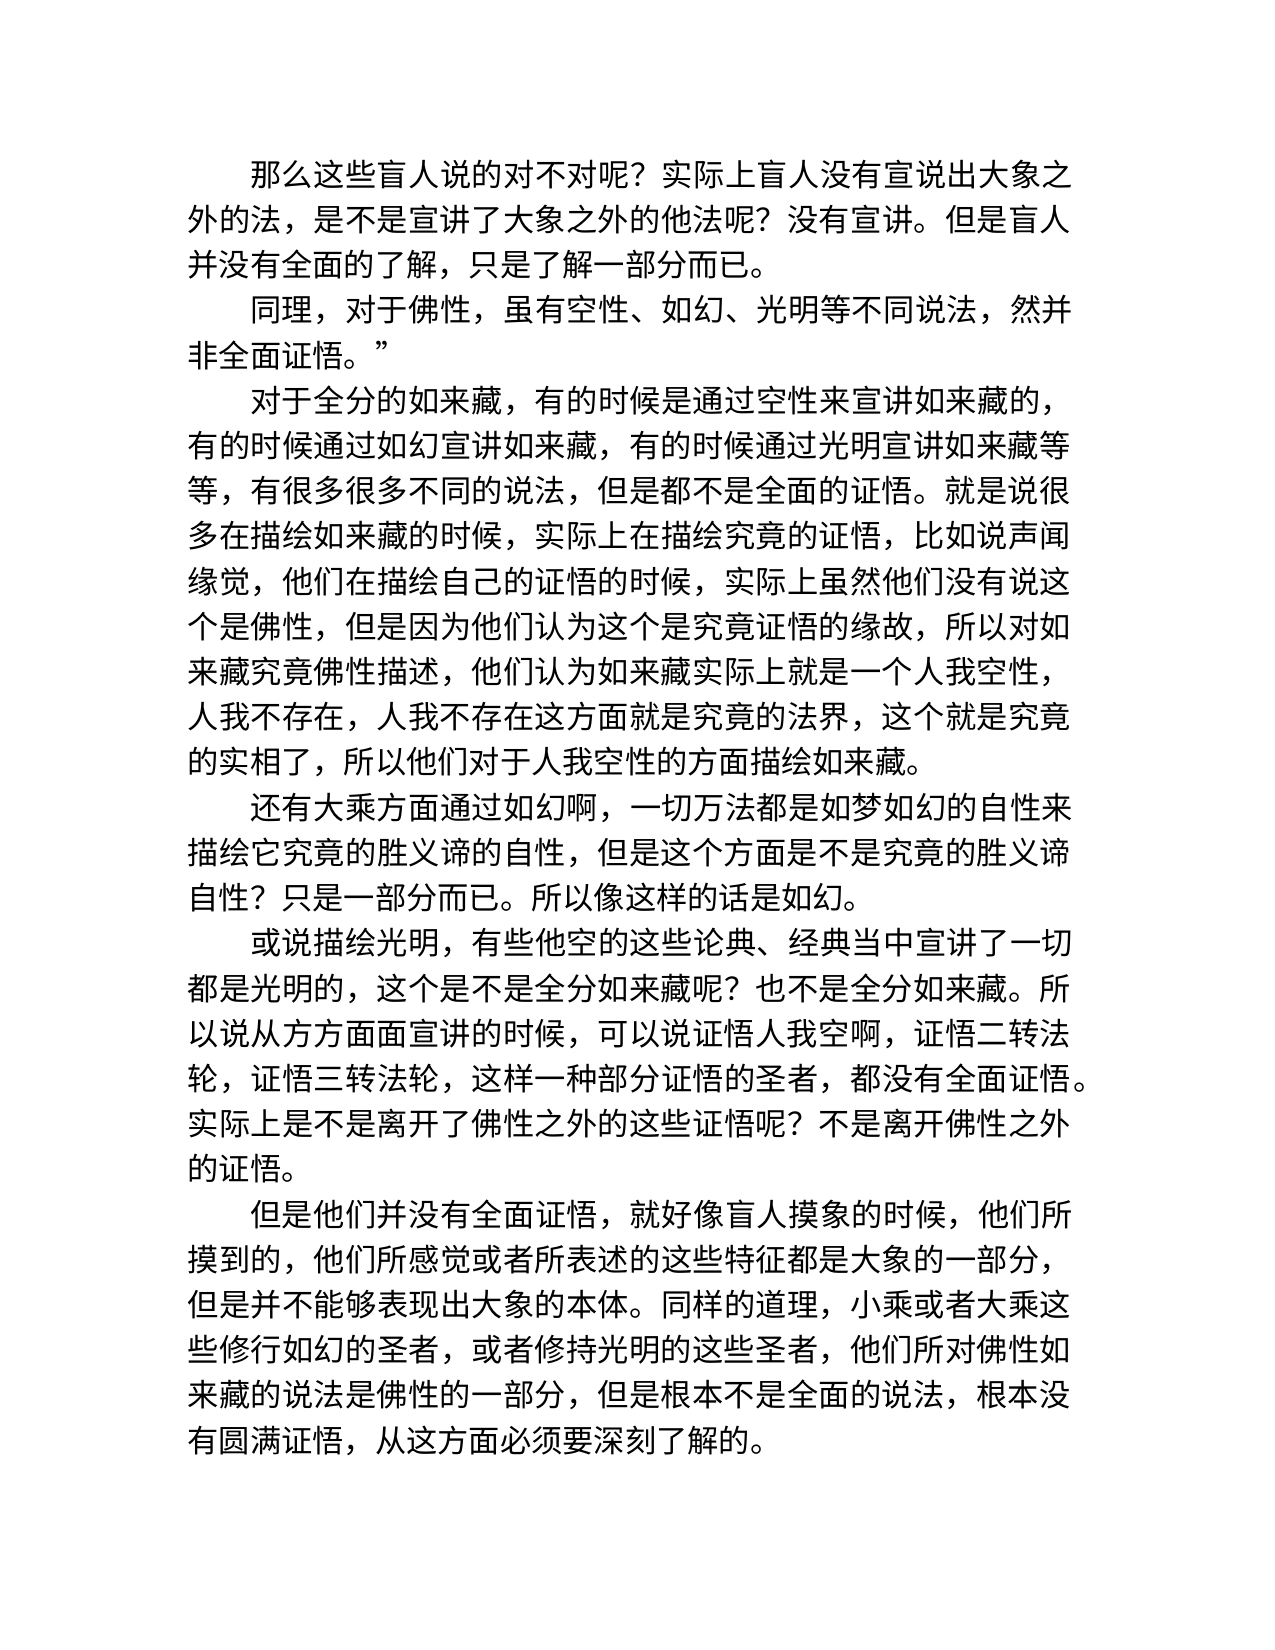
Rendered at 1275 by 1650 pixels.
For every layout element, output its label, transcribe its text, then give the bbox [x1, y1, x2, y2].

text 但是他们并没有全面证悟，就好像盲人摸象的时候，他们所摸到的，他们所感觉或者所表述的这些特征都是大象的一部分，但是并不能够表现出大象的本体。同样的道理，小乘或者大乘这些修行如幻的圣者，或者修持光明的这些圣者，他们所对佛性如来藏的说法是佛性的一部分，但是根本不是全面的说法，根本没有圆满证悟，从这方面必须要深刻了解的。 [187, 1190, 1073, 1461]
text 对于全分的如来藏，有的时候是通过空性来宣讲如来藏的，有的时候通过如幻宣讲如来藏，有的时候通过光明宣讲如来藏等等，有很多很多不同的说法，但是都不是全面的证悟。就是说很多在描绘如来藏的时候，实际上在描绘究竟的证悟，比如说声闻缘觉，他们在描绘自己的证悟的时候，实际上虽然他们没有说这个是佛性，但是因为他们认为这个是究竟证悟的缘故，所以对如来藏究竟佛性描述，他们认为如来藏实际上就是一个人我空性，人我不存在，人我不存在这方面就是究竟的法界，这个就是究竟的实相了，所以他们对于人我空性的方面描绘如来藏。 [187, 376, 1073, 783]
text 还有大乘方面通过如幻啊，一切万法都是如梦如幻的自性来描绘它究竟的胜义谛的自性，但是这个方面是不是究竟的胜义谛自性？只是一部分而已。所以像这样的话是如幻。 [187, 783, 1073, 918]
text 同理，对于佛性，虽有空性、如幻、光明等不同说法，然并非全面证悟。” [187, 286, 1073, 376]
text 或说描绘光明，有些他空的这些论典、经典当中宣讲了一切都是光明的，这个是不是全分如来藏呢？也不是全分如来藏。所以说从方方面面宣讲的时候，可以说证悟人我空啊，证悟二转法轮，证悟三转法轮，这样一种部分证悟的圣者，都没有全面证悟。实际上是不是离开了佛性之外的这些证悟呢？不是离开佛性之外的证悟。 [187, 918, 1073, 1190]
text 那么这些盲人说的对不对呢？实际上盲人没有宣说出大象之外的法，是不是宣讲了大象之外的他法呢？没有宣讲。但是盲人并没有全面的了解，只是了解一部分而已。 [187, 150, 1073, 286]
